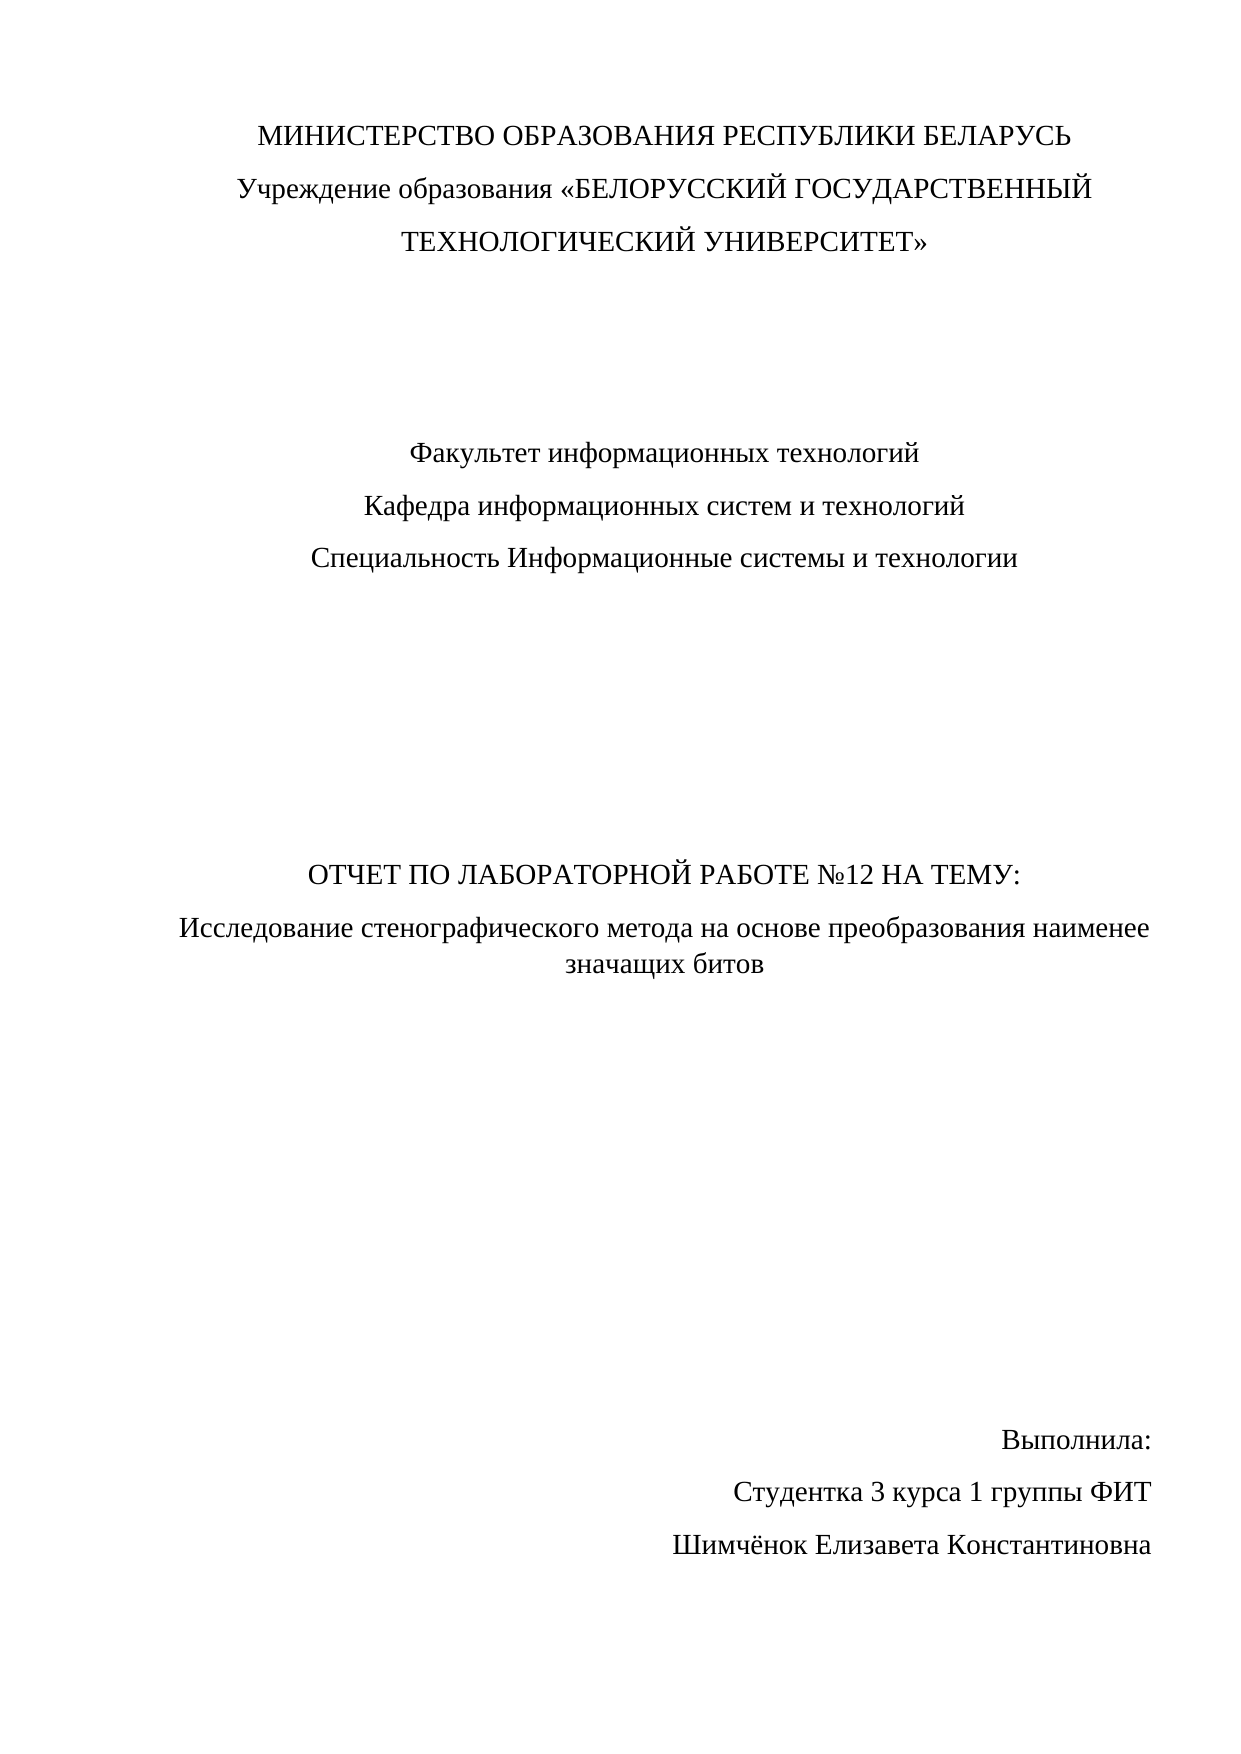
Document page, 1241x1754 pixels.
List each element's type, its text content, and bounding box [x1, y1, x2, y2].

text ТЕХНОЛОГИЧЕСКИЙ УНИВЕРСИТЕТ» [177, 224, 1152, 257]
text МИНИСТЕРСТВО ОБРАЗОВАНИЯ РЕСПУБЛИКИ БЕЛАРУСЬ [177, 118, 1152, 152]
text Факультет информационных технологий [177, 435, 1152, 468]
text Выполнила: [177, 1422, 1152, 1455]
text Шимчёнок Елизавета Константиновна [177, 1527, 1152, 1561]
text Студентка 3 курса 1 группы ФИТ [177, 1474, 1152, 1508]
text Кафедра информационных систем и технологий [177, 488, 1152, 521]
text Исследование стенографического метода на основе преобразования наименее значащих битов [177, 910, 1152, 980]
text Специальность Информационные системы и технологии [177, 541, 1152, 574]
text Учреждение образования «БЕЛОРУССКИЙ ГОСУДАРСТВЕННЫЙ [177, 171, 1152, 204]
text ОТЧЕТ ПО ЛАБОРАТОРНОЙ РАБОТЕ №12 НА ТЕМУ: [177, 857, 1152, 891]
